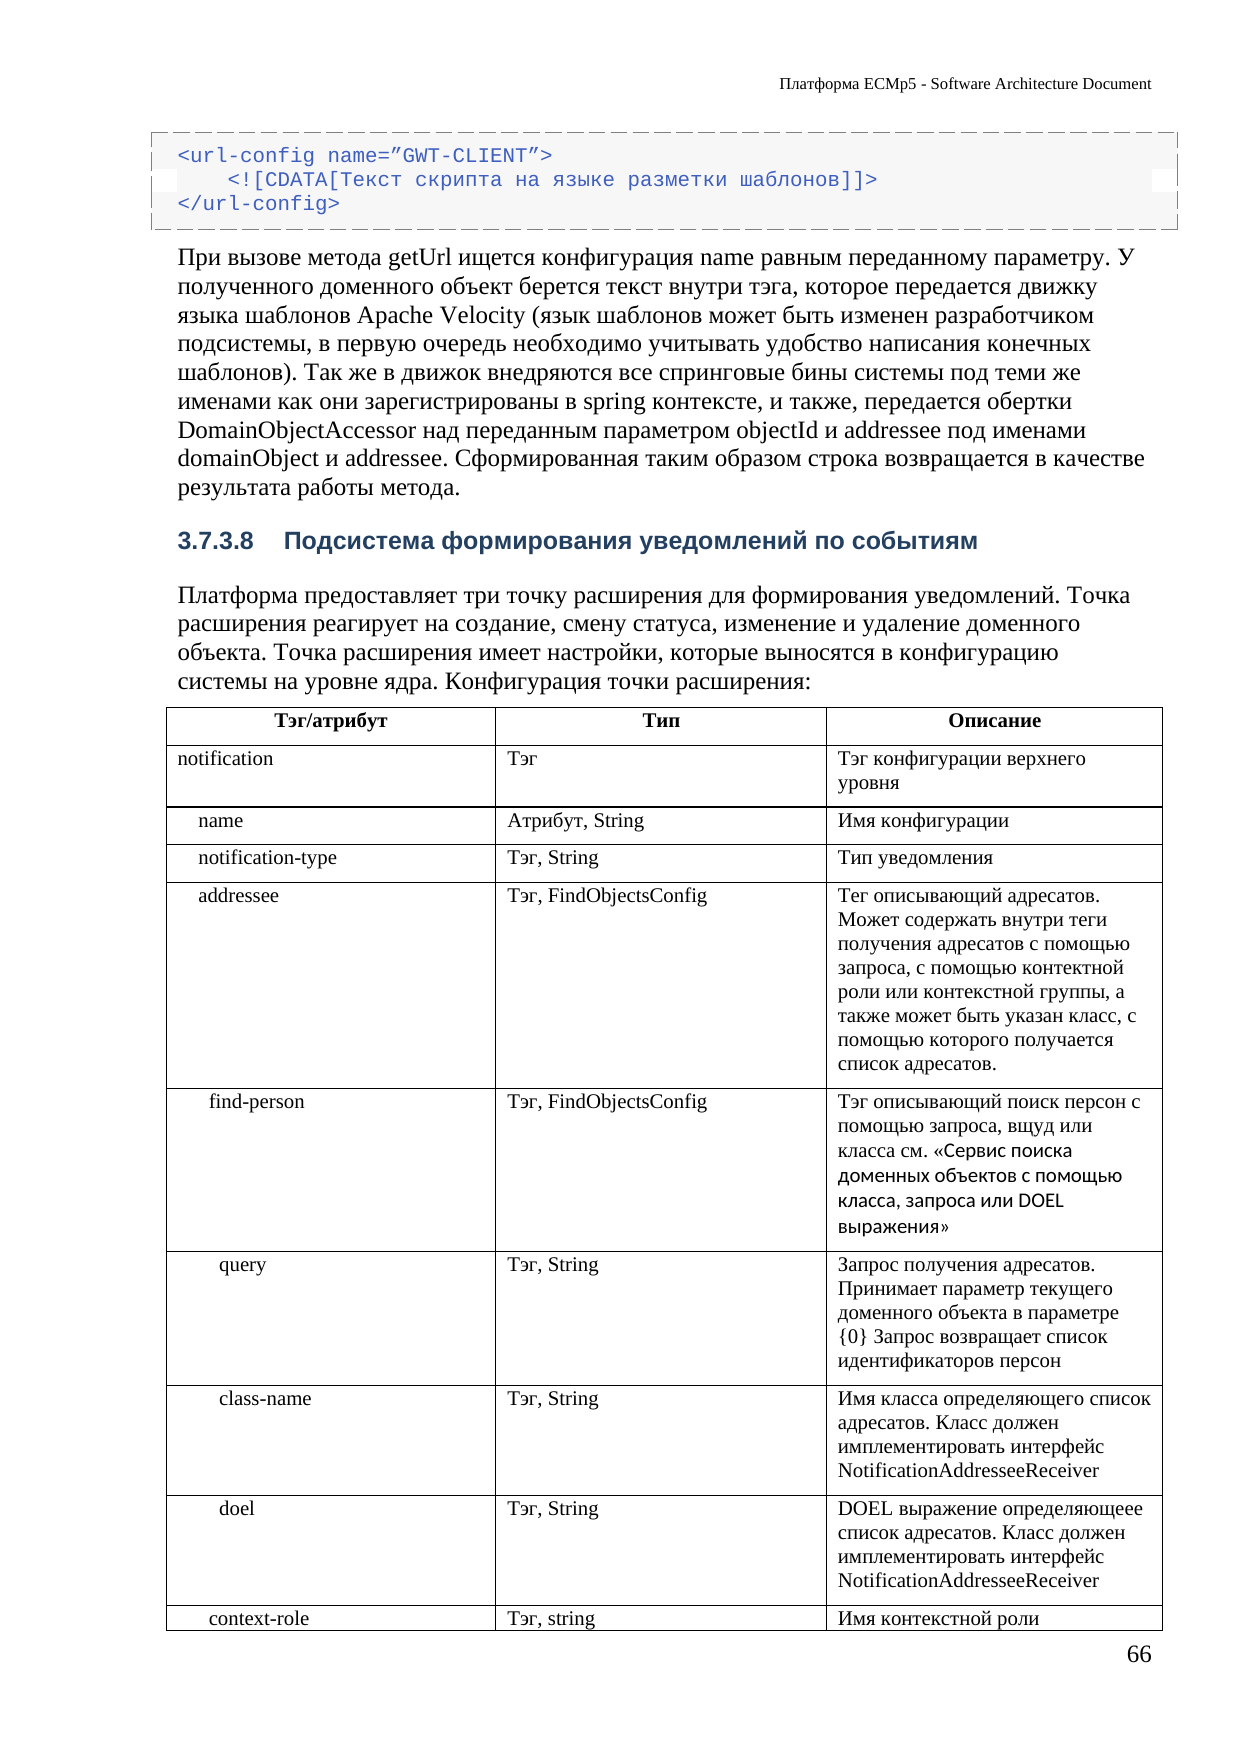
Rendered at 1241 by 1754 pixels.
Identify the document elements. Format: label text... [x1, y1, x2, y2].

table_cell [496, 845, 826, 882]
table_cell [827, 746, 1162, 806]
subtitle Подсистема формирования уведомлений по событиям [177, 526, 1152, 555]
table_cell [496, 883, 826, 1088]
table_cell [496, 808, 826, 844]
text При вызове метода getUrl ищется конфигурация name равным переданному параметру. У полученного доменного объект берется текст внутри тэга, которое передается движку языка шаблонов Apache Velocity (язык шаблонов может быть изменен разработчиком подсистемы, в первую очередь необходимо учитывать удобство написания конечных шаблонов). Так же в движок внедряются все спринговые бины системы под теми же именами как они зарегистрированы в spring контексте, и также, передается обертки DomainObjectAccessor над переданным параметром objectId и addressee под именами domainObject и addressee. Сформированная таким образом строка возвращается в качестве результата работы метода. [177, 242, 1152, 501]
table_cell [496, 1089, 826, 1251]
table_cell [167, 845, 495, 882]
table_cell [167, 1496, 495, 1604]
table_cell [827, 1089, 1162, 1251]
text Платформа предоставляет три точку расширения для формирования уведомлений. Точка расширения реагирует на создание, смену статуса, изменение и удаление доменного объекта. Точка расширения имеет настройки, которые выносятся в конфигурацию системы на уровне ядра. Конфигурация точки расширения: [177, 580, 1152, 695]
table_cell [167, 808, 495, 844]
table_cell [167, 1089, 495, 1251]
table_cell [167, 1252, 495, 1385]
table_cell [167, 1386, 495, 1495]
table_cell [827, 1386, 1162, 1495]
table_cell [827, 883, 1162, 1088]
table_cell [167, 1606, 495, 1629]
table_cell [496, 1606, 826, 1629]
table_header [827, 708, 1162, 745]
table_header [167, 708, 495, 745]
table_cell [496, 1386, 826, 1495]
text </url-config> [151, 179, 1178, 230]
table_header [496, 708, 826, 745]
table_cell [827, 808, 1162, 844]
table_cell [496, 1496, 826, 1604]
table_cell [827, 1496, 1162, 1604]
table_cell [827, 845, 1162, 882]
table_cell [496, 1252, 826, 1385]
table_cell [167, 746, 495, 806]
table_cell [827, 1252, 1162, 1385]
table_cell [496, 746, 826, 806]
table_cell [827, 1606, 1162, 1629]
text <url-config name=”GWT-CLIENT”> [151, 132, 1178, 169]
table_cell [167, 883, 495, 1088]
